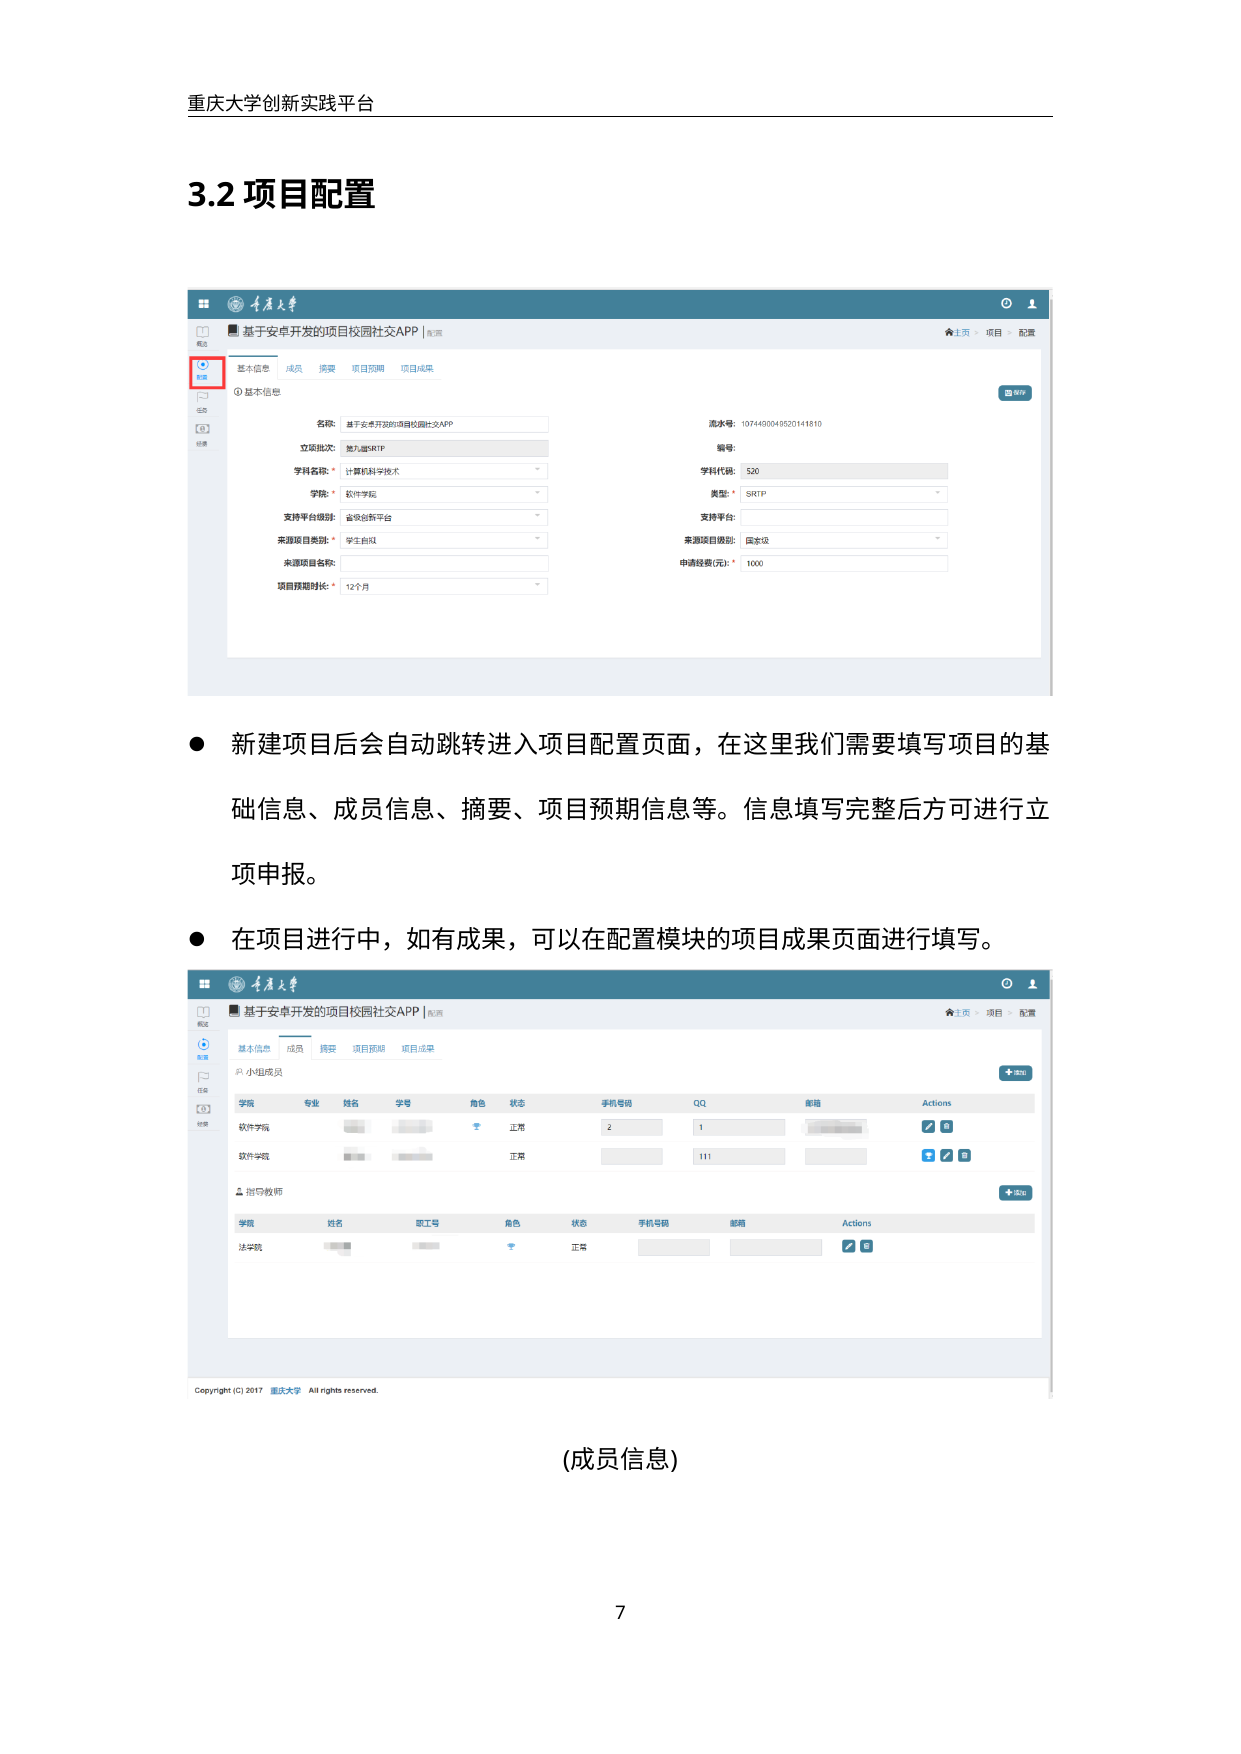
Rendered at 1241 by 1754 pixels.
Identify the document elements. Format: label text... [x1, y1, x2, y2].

picture [187, 969, 1053, 1399]
list 新建项目后会自动跳转进入项目配置页面，在这里我们需要填写项目的基础信息、成员信息、摘要、项目预期信息等。信息填写完整后方可进行立项申报。 [187, 710, 1053, 905]
picture [187, 287, 1053, 696]
subtitle 3.2 项目配置 [187, 160, 1053, 225]
text (成员信息) [187, 1425, 1053, 1490]
list 在项目进行中，如有成果，可以在配置模块的项目成果页面进行填写。 [187, 905, 1053, 969]
